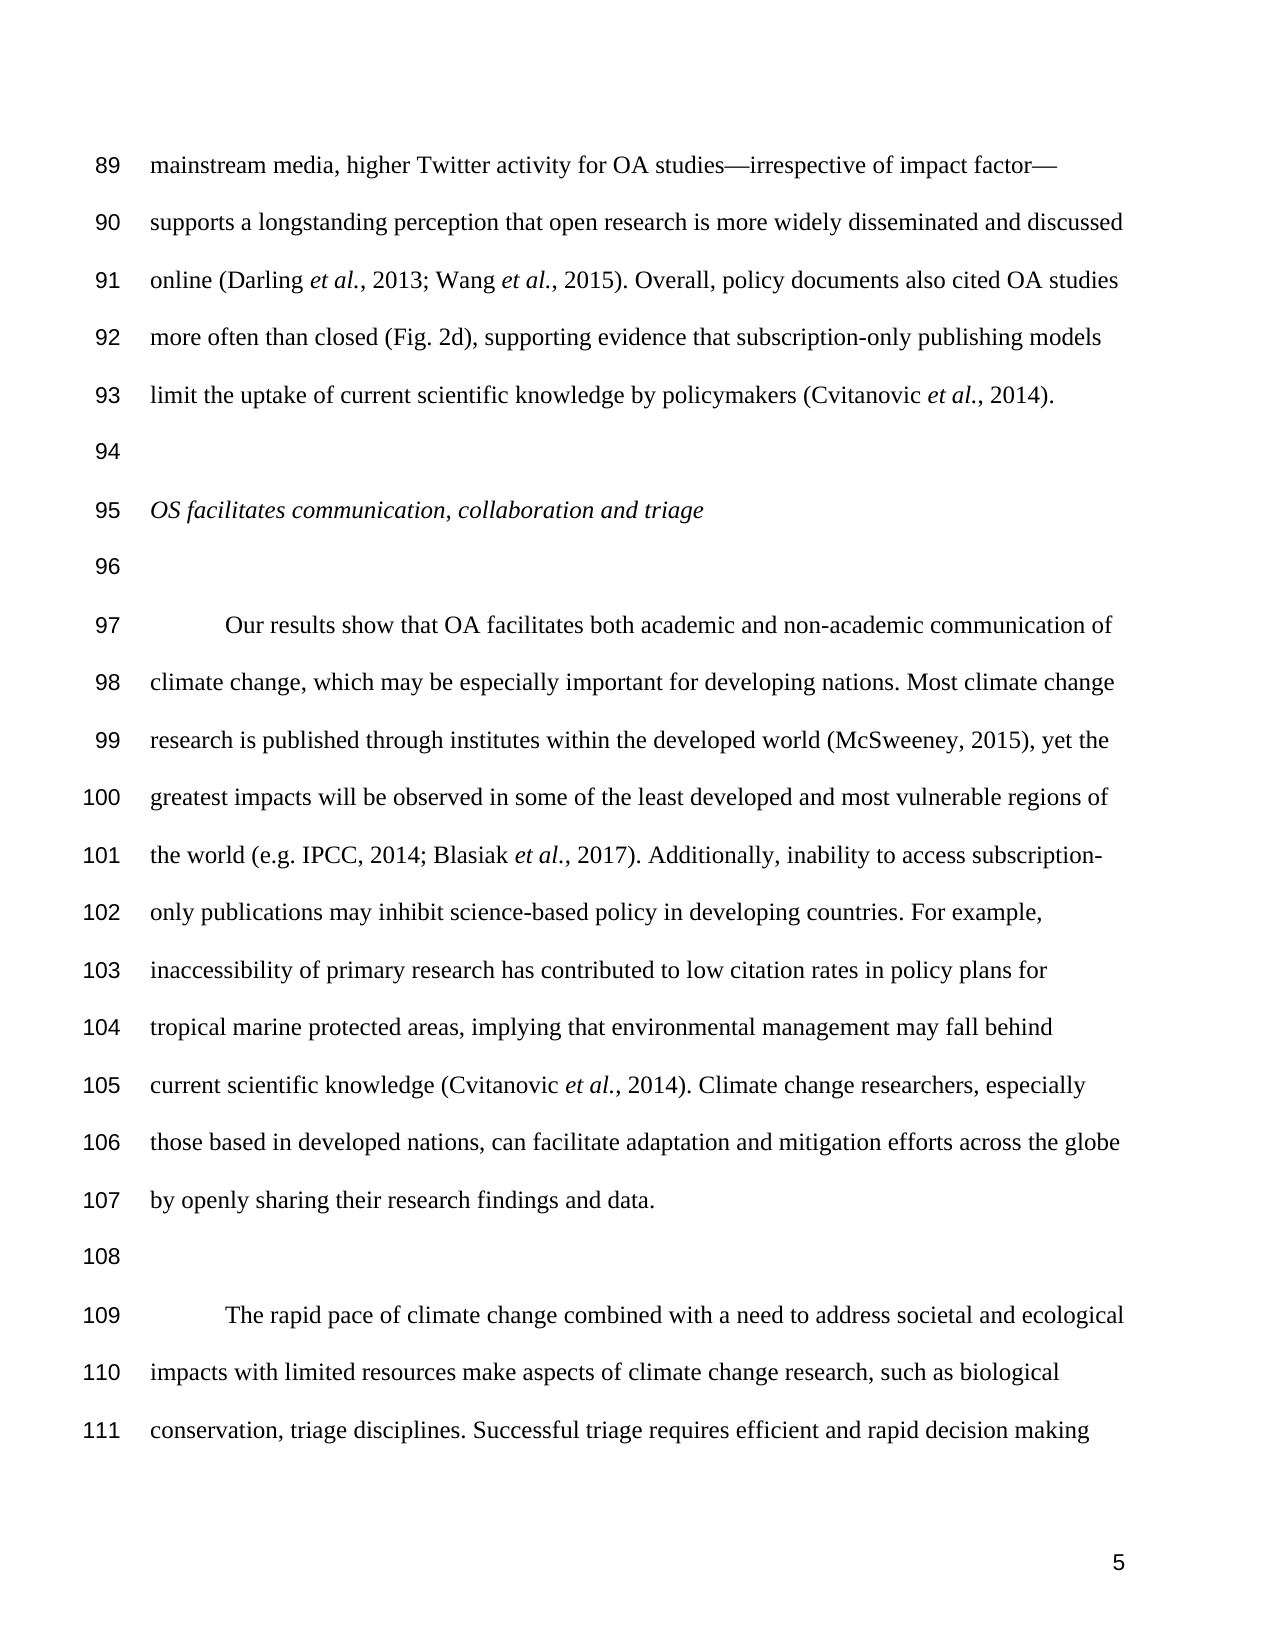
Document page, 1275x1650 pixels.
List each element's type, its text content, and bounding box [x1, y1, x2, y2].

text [150, 1300, 1125, 1444]
text Our results show that OA facilitates both academic and non-academic communication of climate change, which may be especially important for developing nations. Most climate change research is published through institutes within the developed world (McSweeney, 2015), yet the greatest impacts will be observed in some of the least developed and most vulnerable regions of the world (e.g. IPCC, 2014; Blasiak et al., 2017). Additionally, inability to access subscription-only publications may inhibit science-based policy in developing countries. For example, inaccessibility of primary research has contributed to low citation rates in policy plans for tropical marine protected areas, implying that environmental management may fall behind current scientific knowledge (Cvitanovic et al., 2014). Climate change researchers, especially those based in developed nations, can facilitate adaptation and mitigation efforts across the globe by openly sharing their research findings and data. [150, 610, 1125, 1214]
text OS facilitates communication, collaboration and triage [150, 495, 1125, 524]
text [150, 150, 1125, 409]
